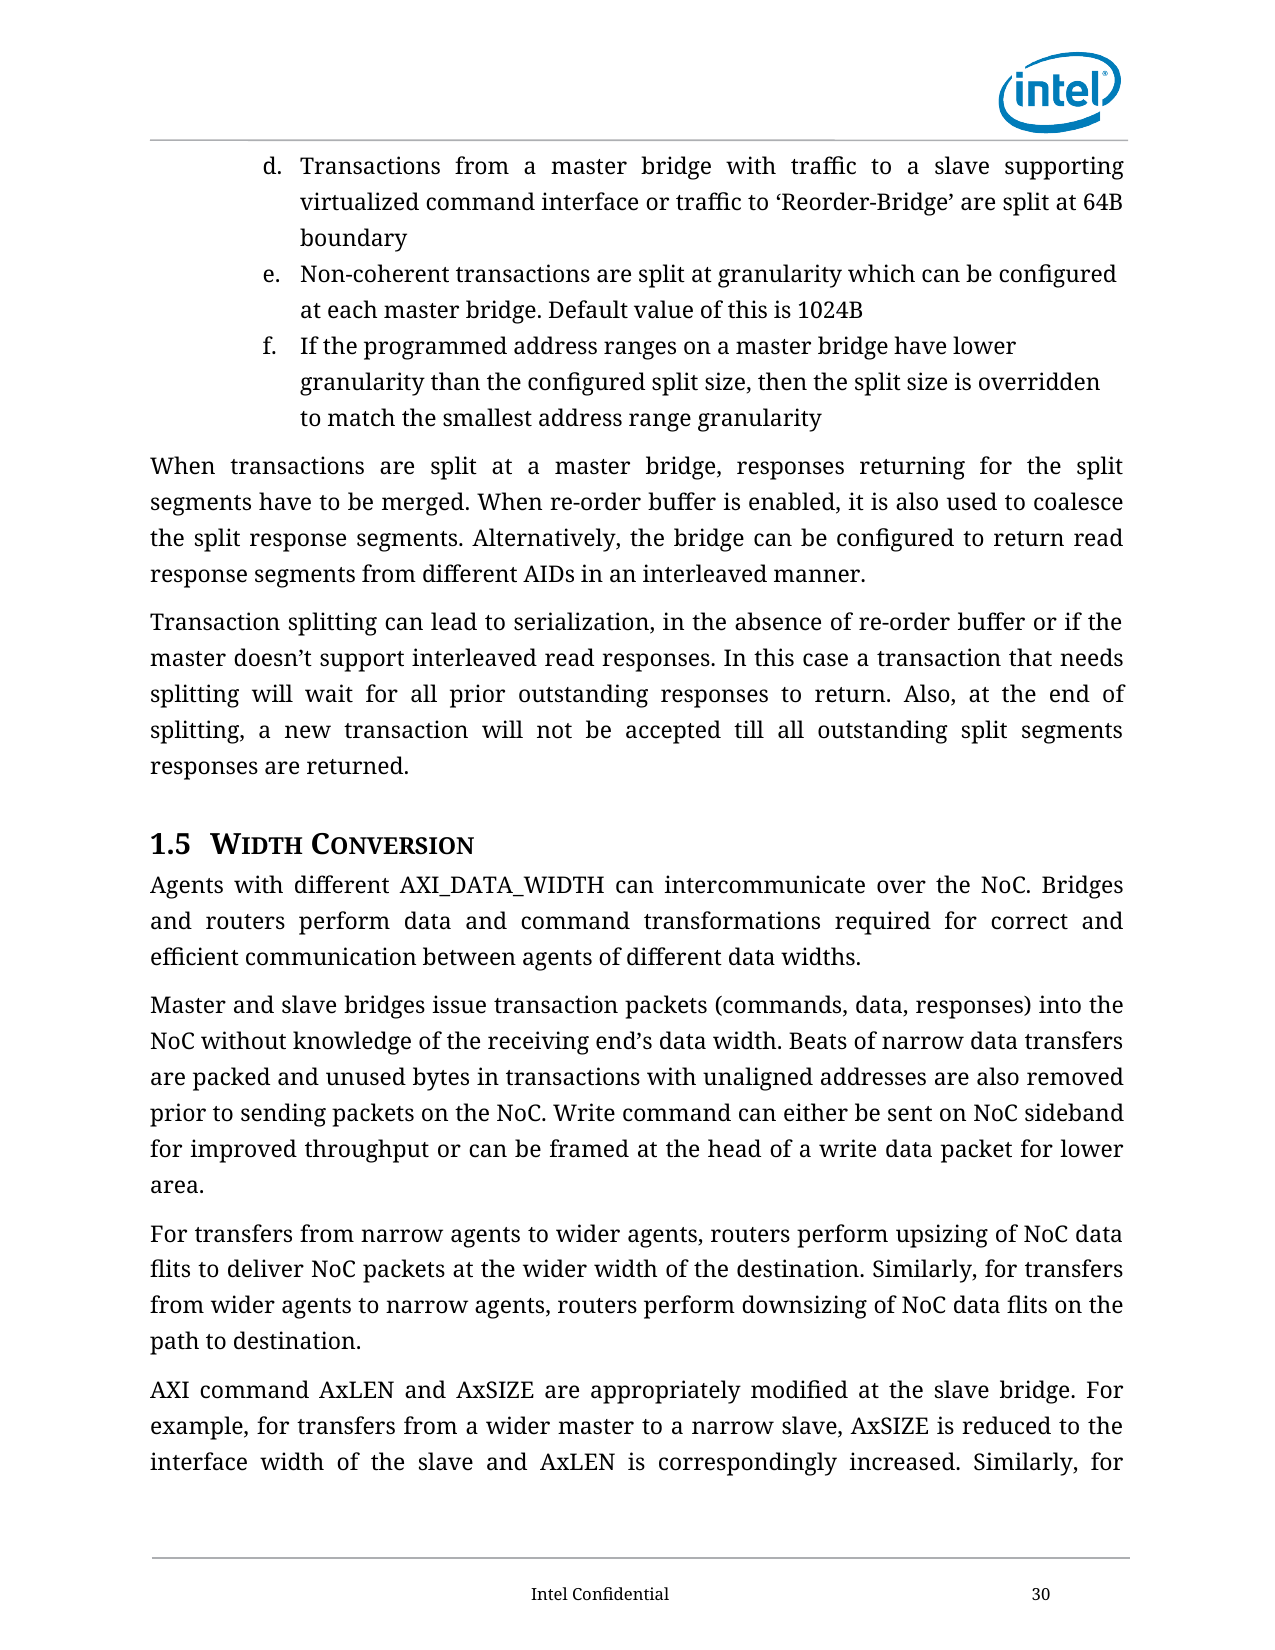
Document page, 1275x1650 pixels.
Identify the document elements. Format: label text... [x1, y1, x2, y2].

text Master and slave bridges issue transaction packets (commands, data, responses) into the NoC without knowledge of the receiving end’s data width. Beats of narrow data transfers are packed and unused bytes in transactions with unaligned addresses are also removed prior to sending packets on the NoC. Write command can either be sent on NoC sideband for improved throughput or can be framed at the head of a write data packet for lower area. [150, 989, 1125, 1200]
list If the programmed address ranges on a master bridge have lower granularity than the configured split size, then the split size is overridden to match the smallest address range granularity [262, 330, 1125, 433]
text Transaction splitting can lead to serialization, in the absence of re-order buffer or if the master doesn’t support interleaved read responses. In this case a transaction that needs splitting will wait for all prior outstanding responses to return. Also, at the end of splitting, a new transaction will not be accepted till all outstanding split segments responses are returned. [150, 606, 1125, 781]
picture [993, 42, 1125, 139]
text For transfers from narrow agents to wider agents, routers perform upsizing of NoC data flits to deliver NoC packets at the wider width of the destination. Similarly, for transfers from wider agents to narrow agents, routers perform downsizing of NoC data flits on the path to destination. [150, 1217, 1125, 1357]
subtitle Width Conversion [150, 823, 1125, 863]
list Non-coherent transactions are split at granularity which can be configured at each master bridge. Default value of this is 1024B [262, 258, 1125, 325]
text When transactions are split at a master bridge, responses returning for the split segments have to be merged. When re-order buffer is enabled, it is also used to coalesce the split response segments. Alternatively, the bridge can be configured to return read response segments from different AIDs in an interleaved manner. [150, 450, 1125, 589]
list Transactions from a master bridge with traffic to a slave supporting virtualized command interface or traffic to ‘Reorder-Bridge’ are split at 64B boundary [262, 150, 1125, 253]
text Agents with different AXI_DATA_WIDTH can intercommunicate over the NoC. Bridges and routers perform data and command transformations required for correct and efficient communication between agents of different data widths. [150, 869, 1125, 972]
